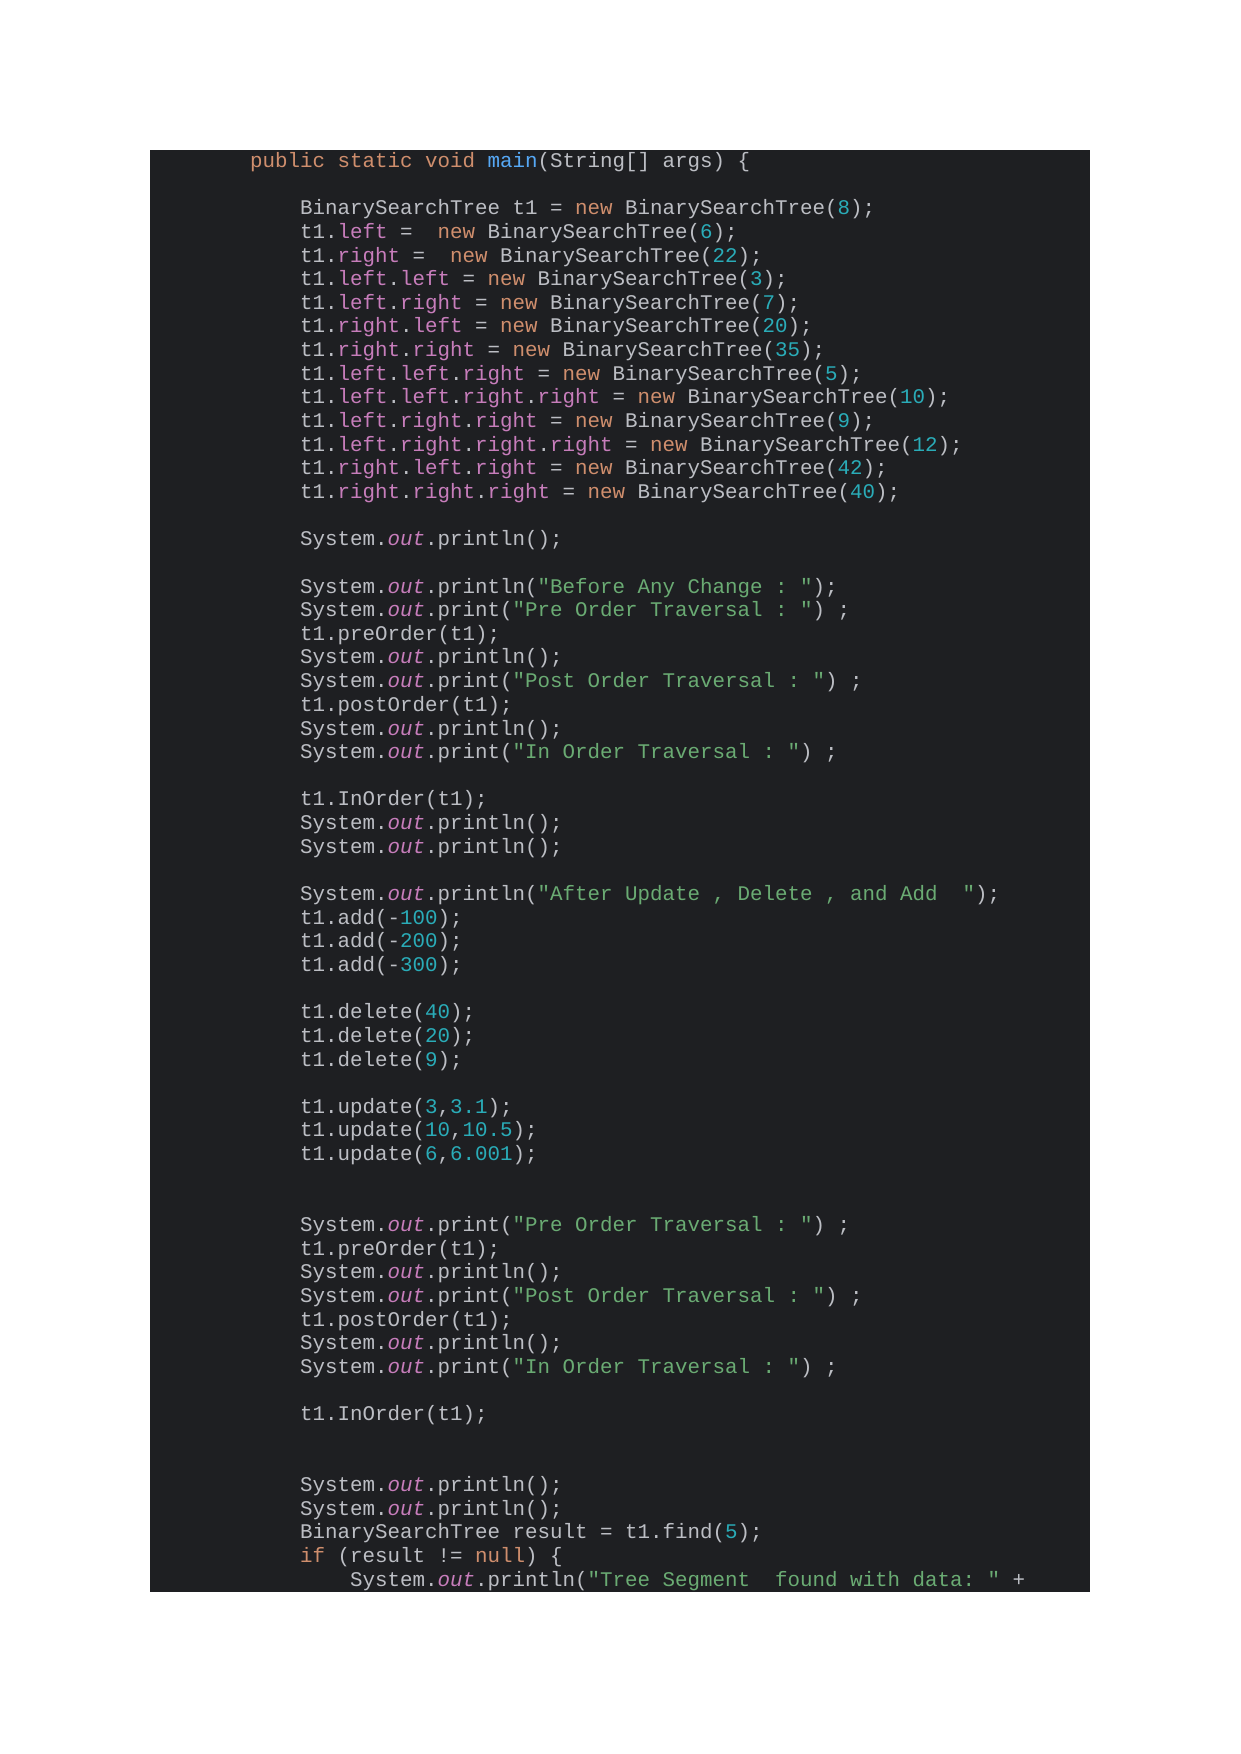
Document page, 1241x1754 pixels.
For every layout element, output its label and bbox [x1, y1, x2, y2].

text [150, 150, 1090, 1592]
